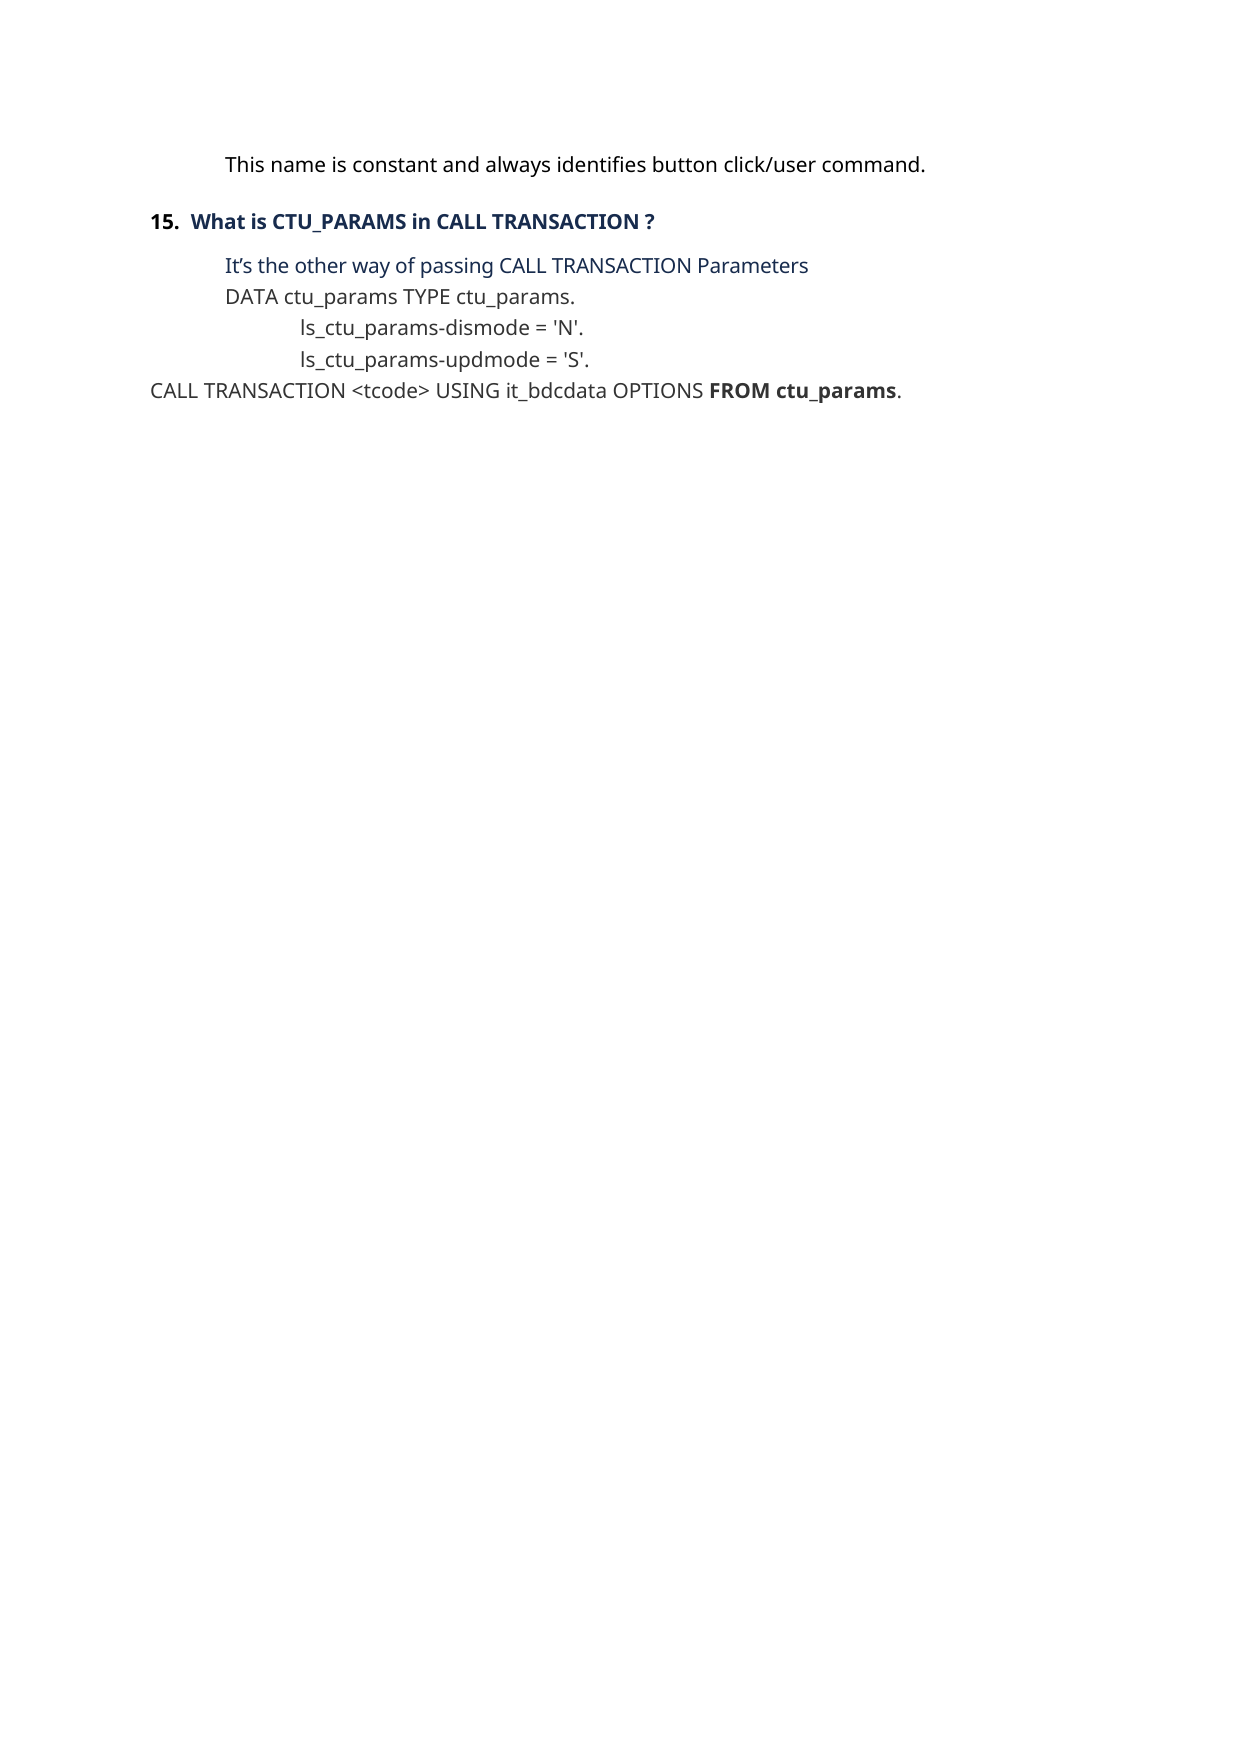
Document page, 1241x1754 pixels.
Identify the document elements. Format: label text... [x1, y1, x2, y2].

text ls_ctu_params-dismode = 'N'. [225, 311, 1090, 342]
text CALL TRANSACTION <tcode> USING it_bdcdata OPTIONS FROM ctu_params. [150, 373, 1090, 404]
subtitle It’s the other way of passing CALL TRANSACTION Parameters [150, 251, 1090, 279]
text DATA ctu_params TYPE ctu_params. [150, 279, 1090, 311]
text ls_ctu_params-updmode = 'S'. [225, 342, 1090, 373]
subtitle This name is constant and always identifies button click/user command. 15. What is CTU_PARAMS in CALL TRANSACTION ? [150, 150, 1090, 235]
